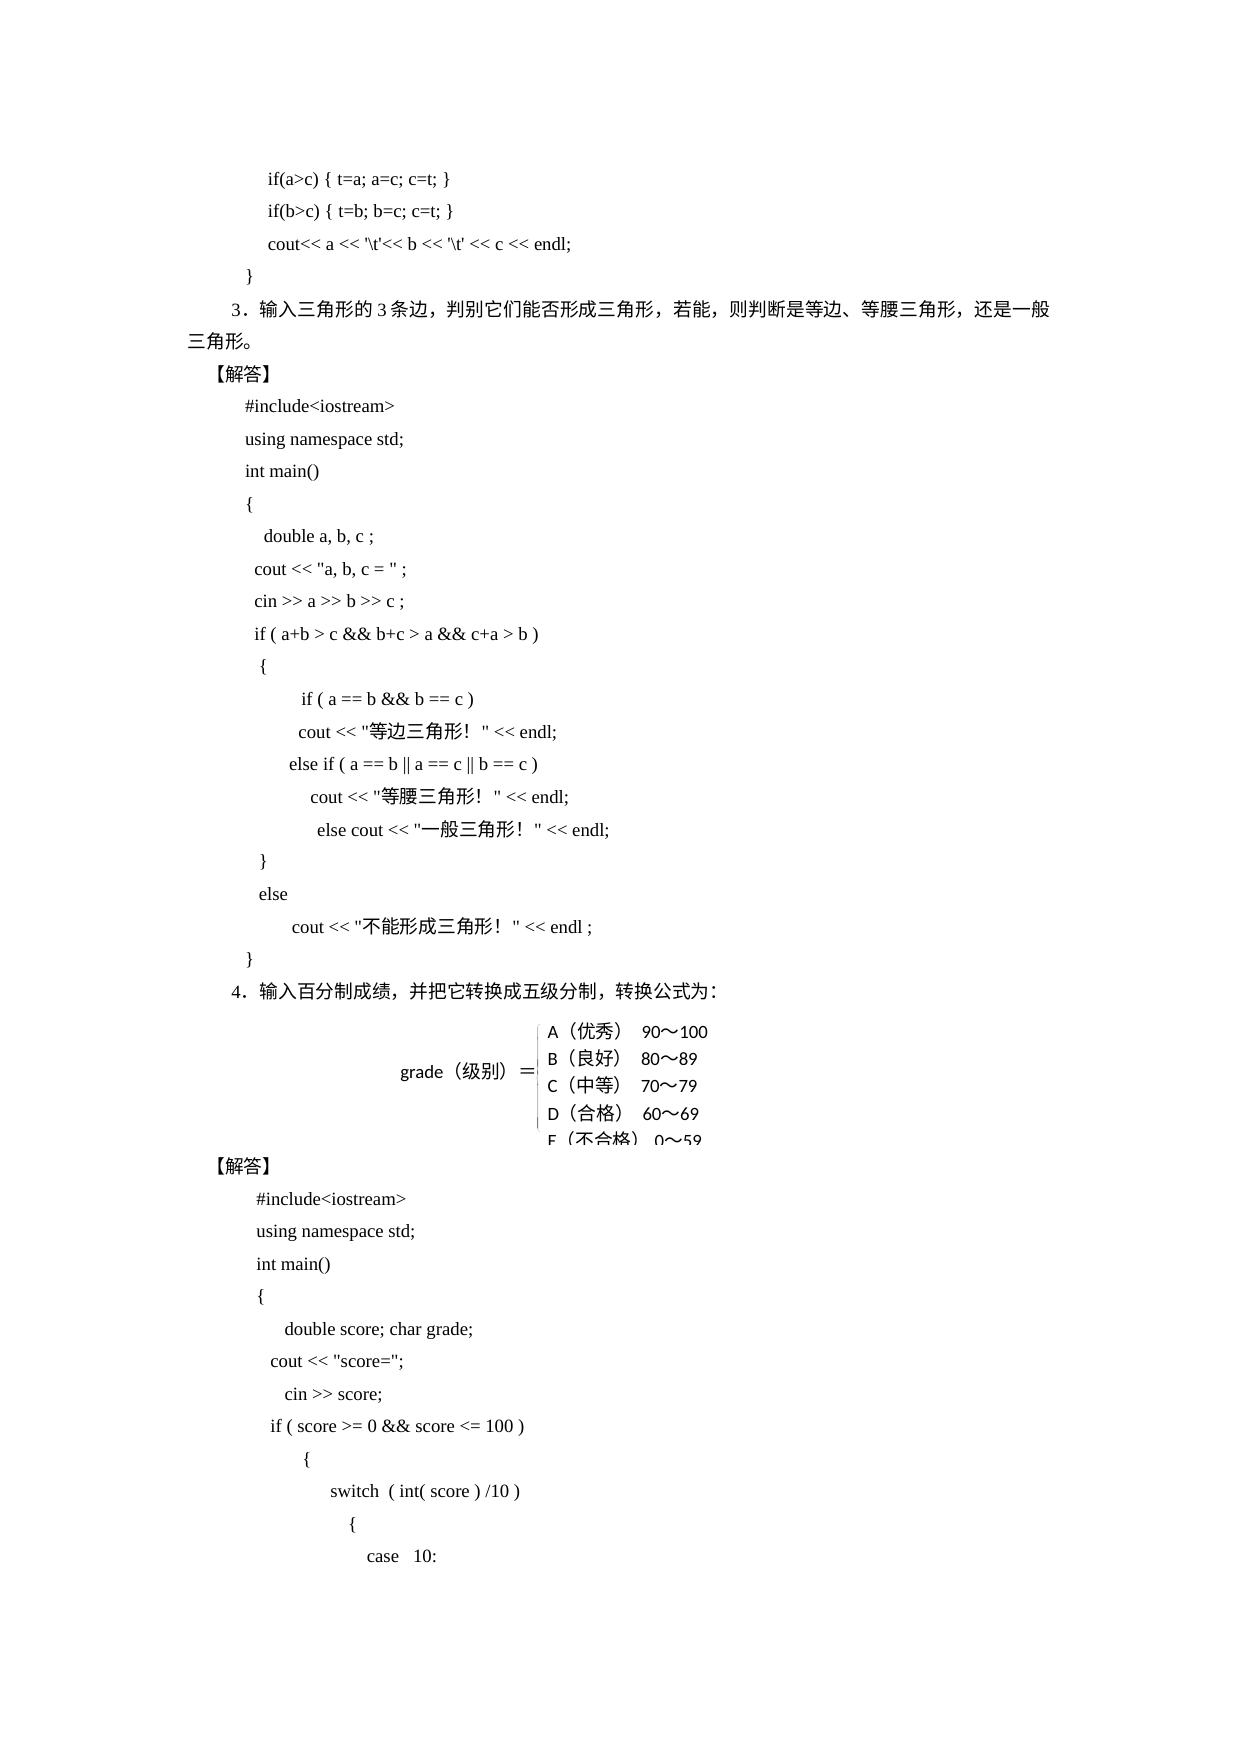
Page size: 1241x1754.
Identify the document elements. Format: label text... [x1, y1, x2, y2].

text { [187, 1442, 1053, 1474]
text int main() [187, 454, 1053, 487]
text cin >> a >> b >> c ; [187, 584, 1053, 617]
text { [187, 487, 1053, 519]
text } [187, 844, 1053, 877]
text #include<iostream> [187, 1182, 1053, 1214]
text cout << "等边三角形！" << endl; [187, 714, 1053, 747]
text } [187, 259, 1053, 292]
text using namespace std; [187, 422, 1053, 454]
text else cout << "一般三角形！" << endl; [187, 812, 1053, 844]
text 【解答】 [187, 1149, 1053, 1182]
text 【解答】 [187, 357, 1053, 389]
text if ( score >= 0 && score <= 100 ) [187, 1409, 1053, 1442]
text { [187, 1507, 1053, 1539]
text 4．输入百分制成绩，并把它转换成五级分制，转换公式为： [187, 974, 1053, 1007]
text cin >> score; [187, 1377, 1053, 1409]
text else if ( a == b || a == c || b == c ) [187, 747, 1053, 779]
text #include<iostream> [187, 389, 1053, 422]
text case 10: [187, 1539, 1053, 1572]
text cout << "score="; [187, 1344, 1053, 1377]
text double a, b, c ; [187, 519, 1053, 552]
text } [187, 942, 1053, 974]
text cout << "等腰三角形！" << endl; [187, 779, 1053, 812]
text 3．输入三角形的3条边，判别它们能否形成三角形，若能，则判断是等边、等腰三角形，还是一般三角形。 [187, 292, 1053, 357]
text if(a>c) { t=a; a=c; c=t; } [187, 162, 1053, 194]
text cout << "不能形成三角形！" << endl ; [187, 909, 1053, 942]
text if ( a == b && b == c ) [187, 682, 1053, 714]
text { [187, 1279, 1053, 1312]
text double score; char grade; [187, 1312, 1053, 1344]
text else [187, 877, 1053, 909]
text using namespace std; [187, 1214, 1053, 1247]
text cout<< a << '\t'<< b << '\t' << c << endl; [187, 227, 1053, 259]
text if ( a+b > c && b+c > a && c+a > b ) [187, 617, 1053, 649]
text switch ( int( score ) /10 ) [187, 1474, 1053, 1507]
text int main() [187, 1247, 1053, 1279]
text if(b>c) { t=b; b=c; c=t; } [187, 194, 1053, 227]
text { [187, 649, 1053, 682]
text cout << "a, b, c = " ; [187, 552, 1053, 584]
